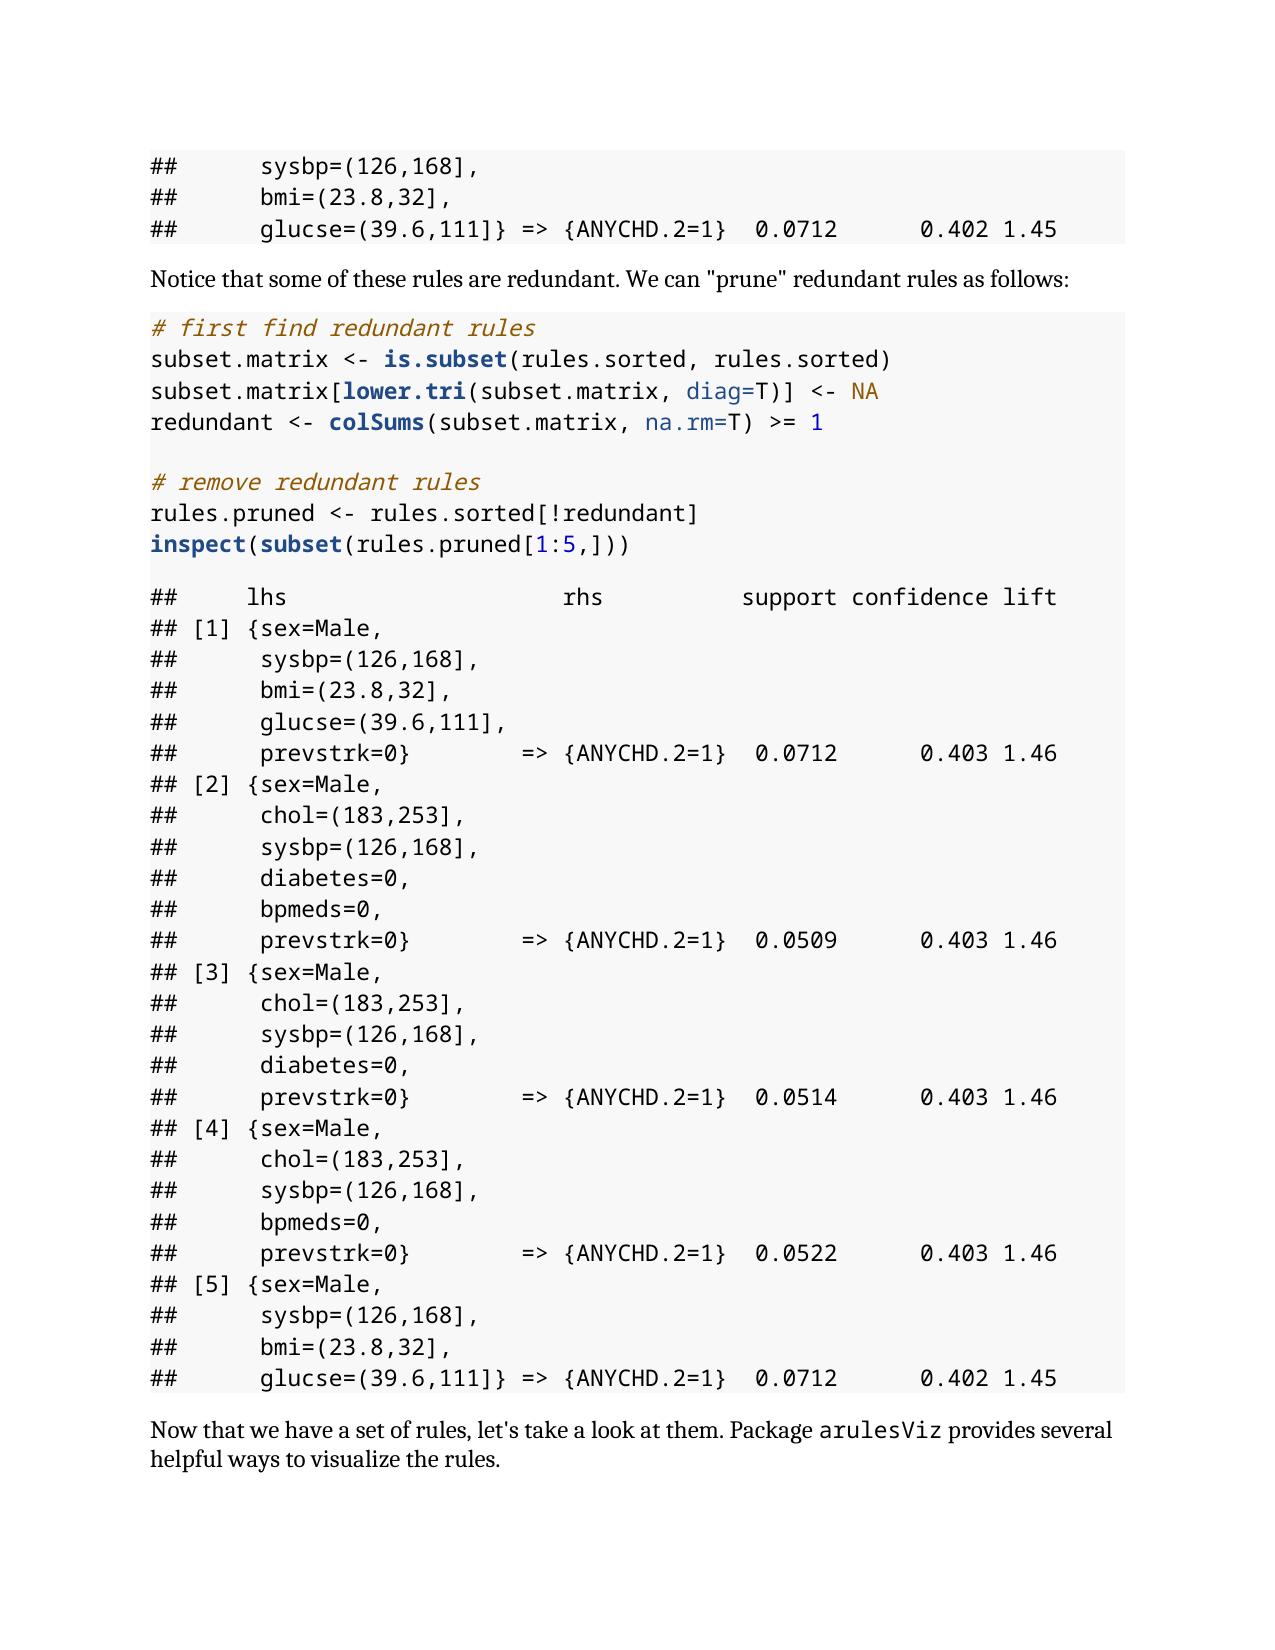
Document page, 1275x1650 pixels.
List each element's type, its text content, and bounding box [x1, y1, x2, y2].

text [150, 150, 1125, 244]
text Notice that some of these rules are redundant. We can "prune" redundant rules as follows: [150, 264, 1125, 293]
text Now that we have a set of rules, let's take a look at them. Package arulesViz provides several helpful ways to visualize the rules. [150, 1414, 1125, 1474]
text # first find redundant rules subset.matrix <- is.subset(rules.sorted, rules.sorted) subset.matrix[lower.tri(subset.matrix, diag=T)] <- NA redundant <- colSums(subset.matrix, na.rm=T) >= 1 # remove redundant rules rules.pruned <- rules.sorted[!redundant] inspect(subset(rules.pruned[1:5,])) [150, 312, 1125, 559]
